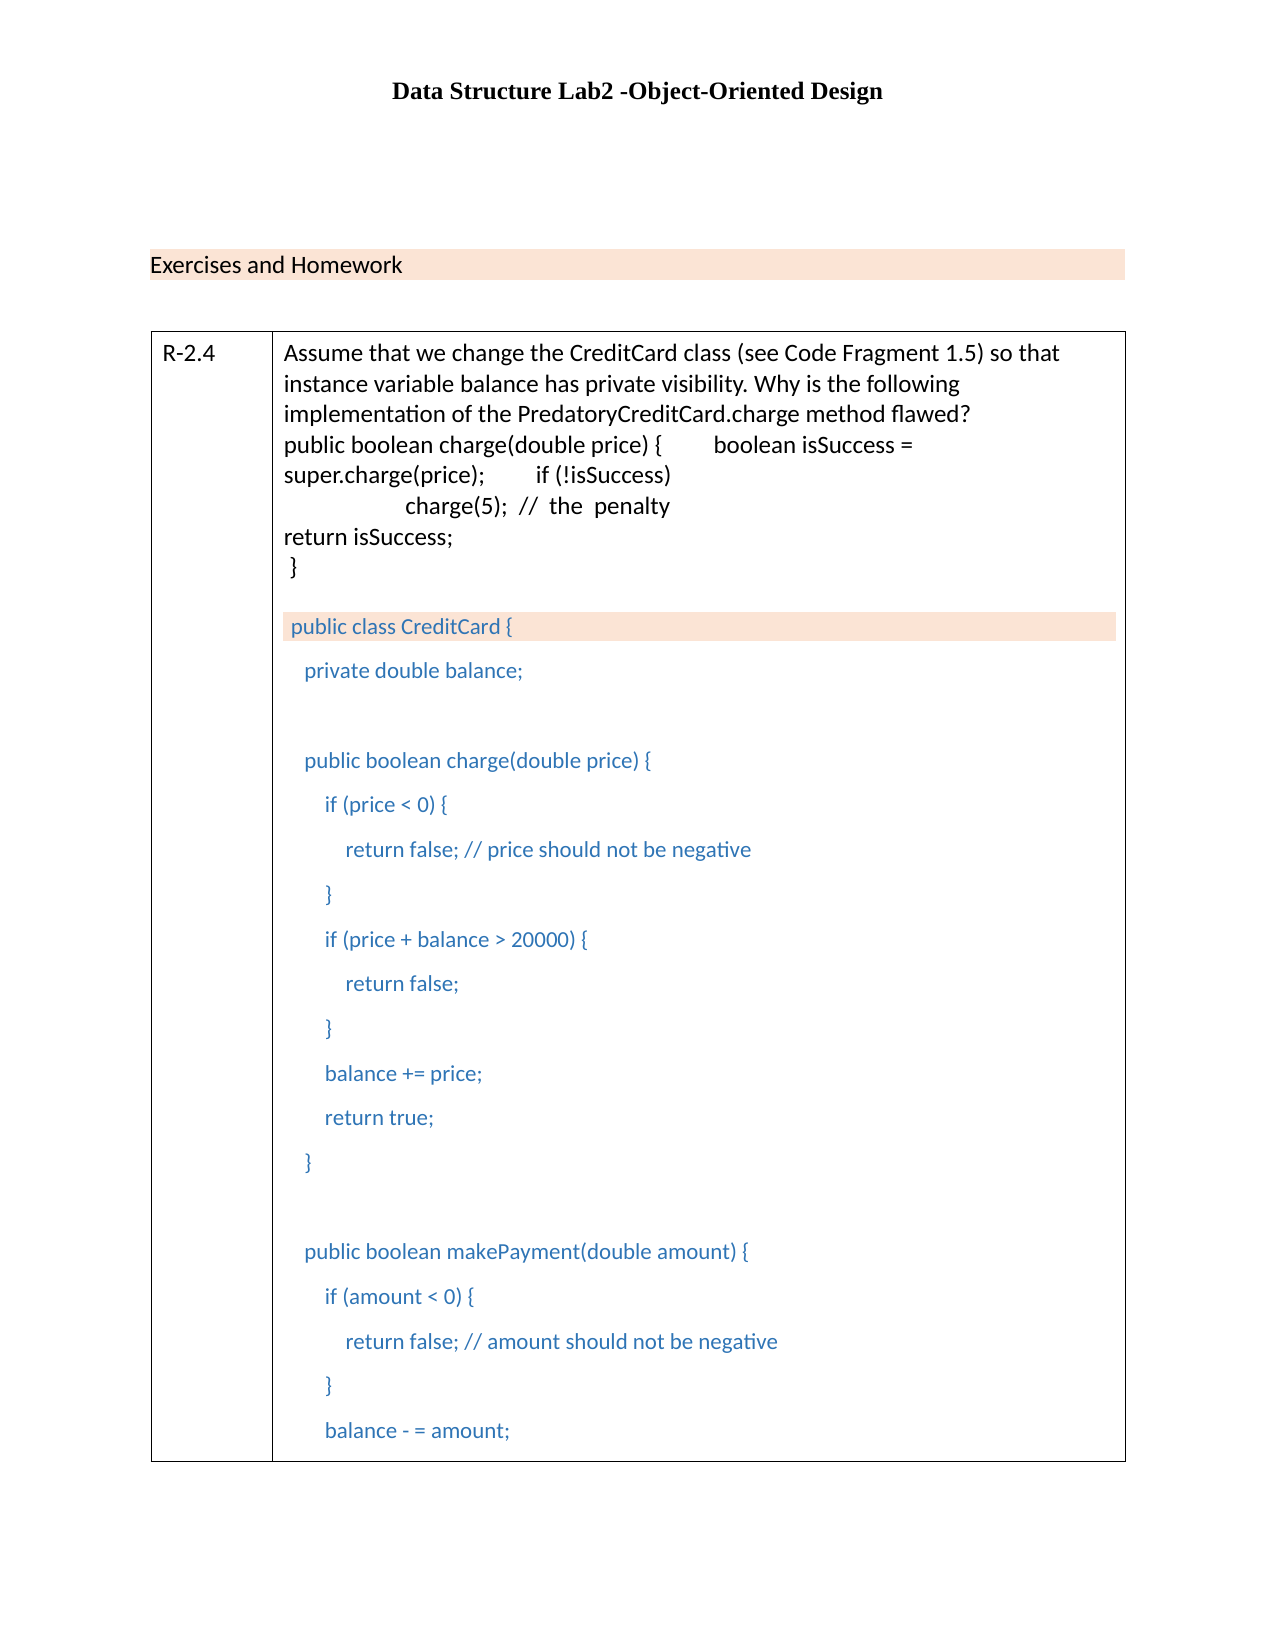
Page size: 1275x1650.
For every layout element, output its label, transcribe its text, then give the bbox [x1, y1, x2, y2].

text Exercises and Homework [150, 249, 1125, 280]
table_header R-2.4 [152, 332, 272, 1461]
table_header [273, 332, 1125, 1461]
